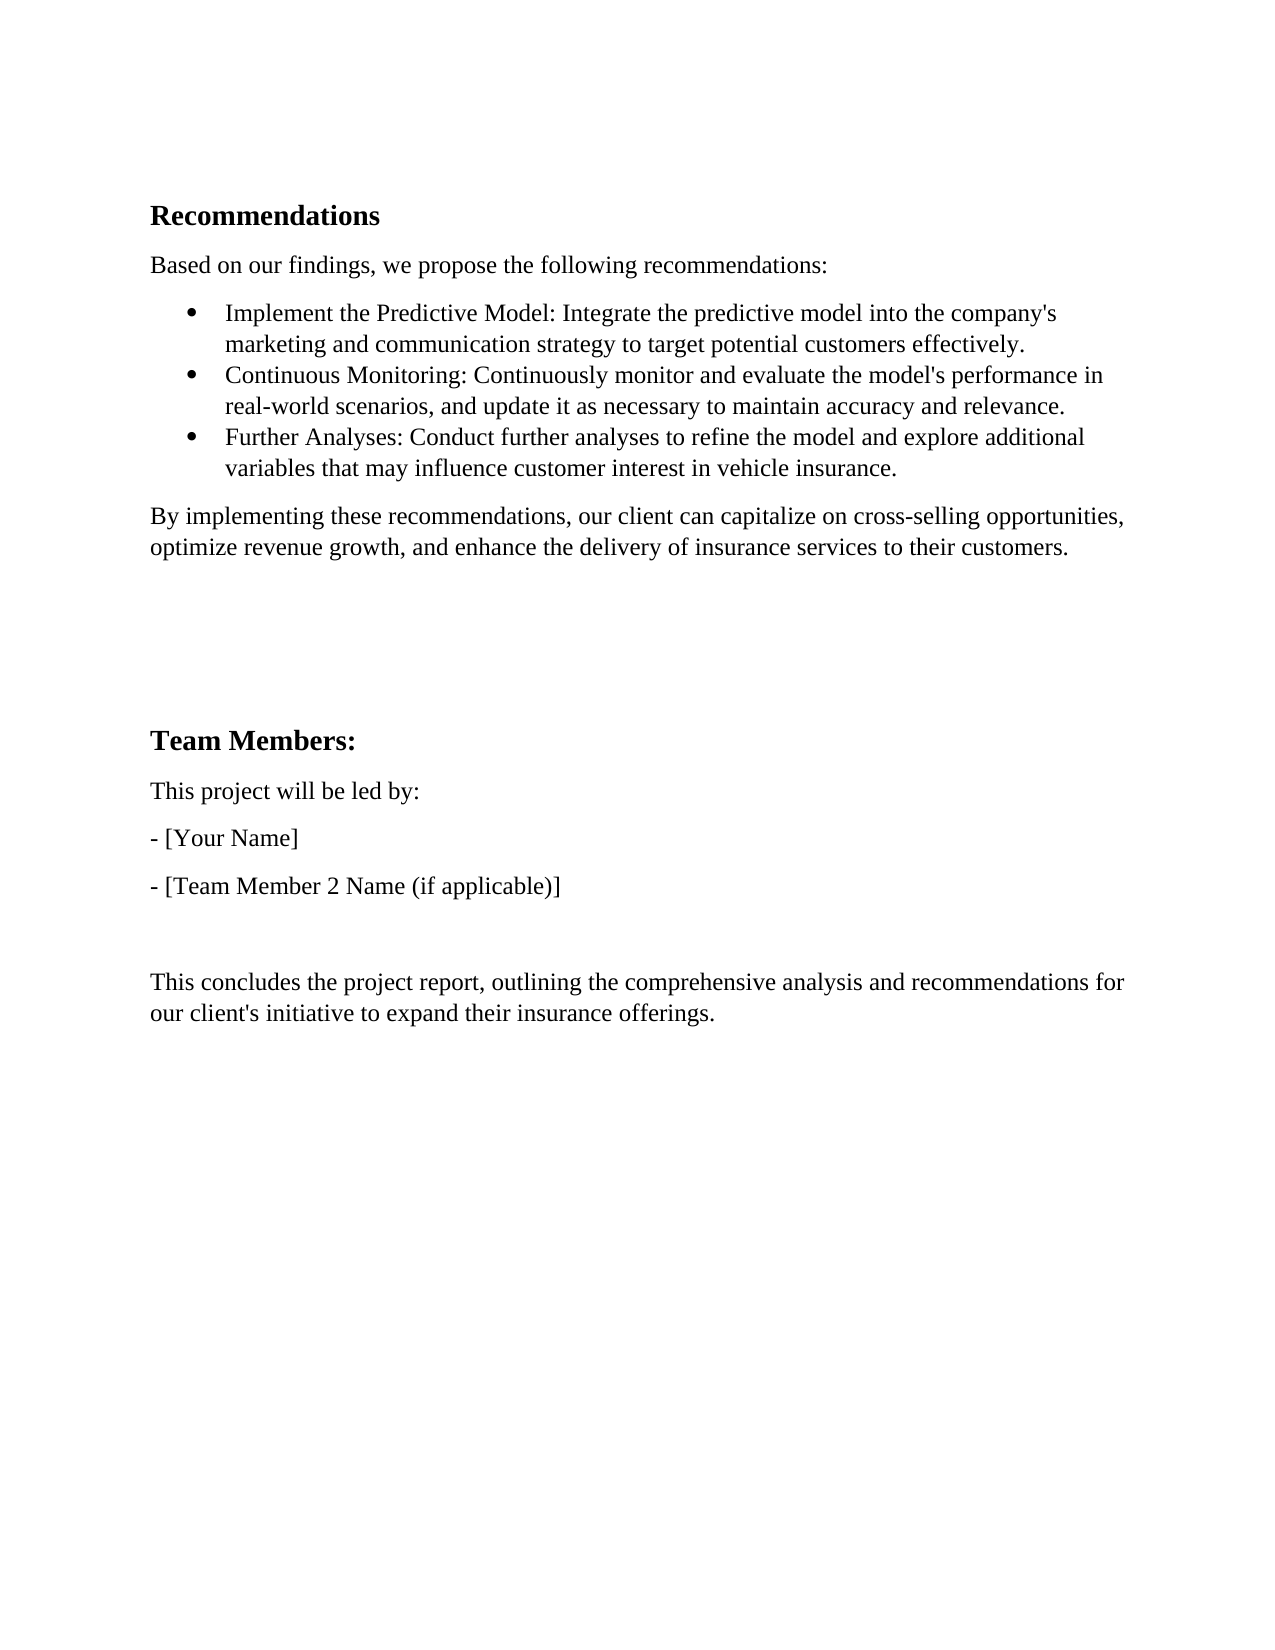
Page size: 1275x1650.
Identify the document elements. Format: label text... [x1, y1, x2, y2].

text This concludes the project report, outlining the comprehensive analysis and recommendations for our client's initiative to expand their insurance offerings. [150, 967, 1125, 1026]
text Recommendations [150, 198, 1125, 231]
text Team Members: [150, 723, 1125, 757]
text Based on our findings, we propose the following recommendations: [150, 251, 1125, 279]
list Continuous Monitoring: Continuously monitor and evaluate the model's performance in real-world scenarios, and update it as necessary to maintain accuracy and relevance. [187, 360, 1125, 420]
text - [Team Member 2 Name (if applicable)] [150, 871, 1125, 900]
text - [Your Name] [150, 823, 1125, 852]
list Implement the Predictive Model: Integrate the predictive model into the company's marketing and communication strategy to target potential customers effectively. [187, 298, 1125, 358]
text This project will be led by: [150, 776, 1125, 804]
text By implementing these recommendations, our client can capitalize on cross-selling opportunities, optimize revenue growth, and enhance the delivery of insurance services to their customers. [150, 501, 1125, 561]
list Further Analyses: Conduct further analyses to refine the model and explore additional variables that may influence customer interest in vehicle insurance. [187, 422, 1125, 482]
